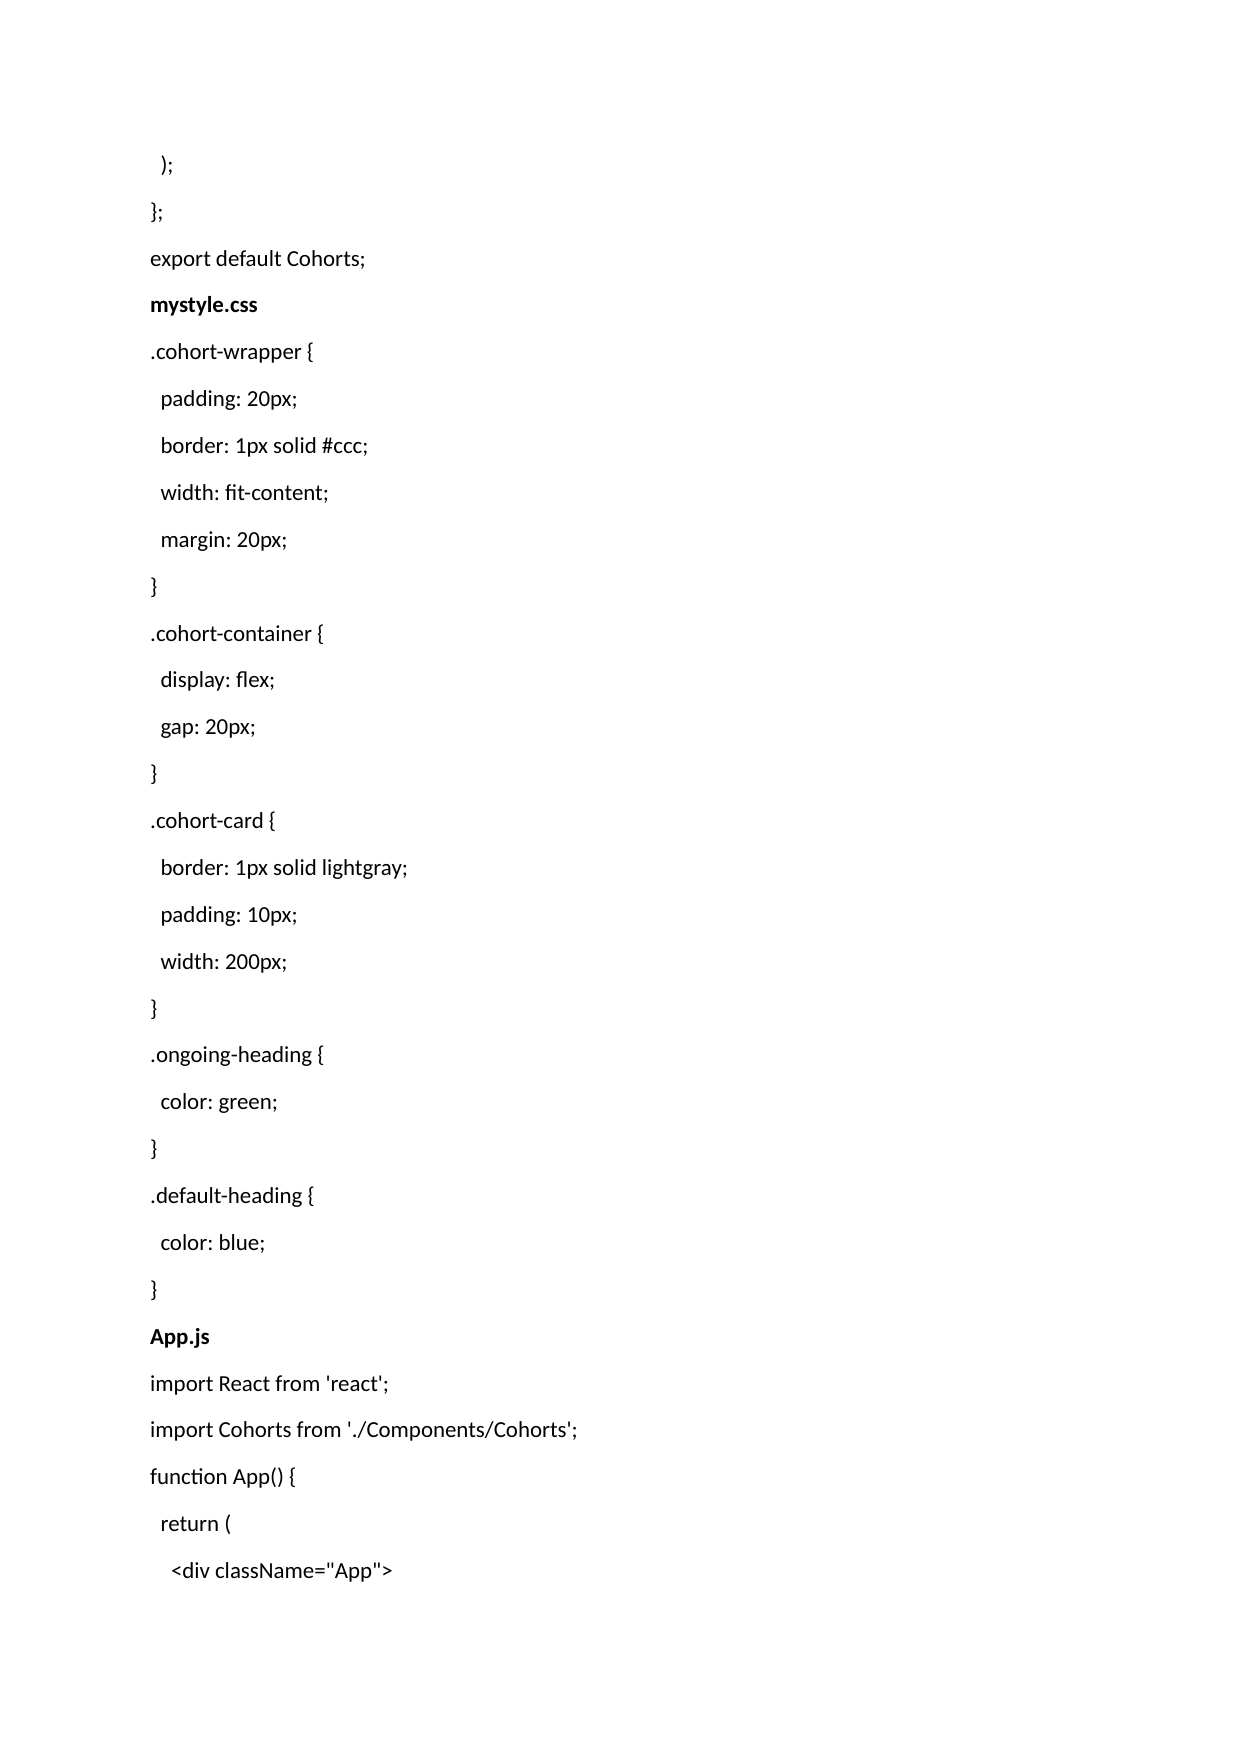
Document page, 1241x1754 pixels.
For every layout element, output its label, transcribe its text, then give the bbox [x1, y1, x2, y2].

text App.js [150, 1322, 1090, 1350]
text } [150, 1275, 1090, 1303]
text export default Cohorts; [150, 244, 1090, 272]
text .cohort-wrapper { [150, 337, 1090, 366]
text padding: 20px; [150, 384, 1090, 412]
text import React from 'react'; [150, 1369, 1090, 1397]
text .cohort-container { [150, 619, 1090, 647]
text display: flex; [150, 666, 1090, 694]
text gap: 20px; [150, 712, 1090, 741]
text padding: 10px; [150, 900, 1090, 928]
text } [150, 994, 1090, 1022]
text <div className="App"> [150, 1556, 1090, 1584]
text .cohort-card { [150, 806, 1090, 834]
text }; [150, 197, 1090, 225]
text border: 1px solid lightgray; [150, 853, 1090, 881]
text .default-heading { [150, 1181, 1090, 1209]
text ); [150, 150, 1090, 178]
text color: blue; [150, 1228, 1090, 1256]
text function App() { [150, 1462, 1090, 1491]
text mystyle.css [150, 291, 1090, 319]
text return ( [150, 1509, 1090, 1537]
text } [150, 759, 1090, 787]
text margin: 20px; [150, 525, 1090, 553]
text color: green; [150, 1087, 1090, 1116]
text import Cohorts from './Components/Cohorts'; [150, 1416, 1090, 1444]
text } [150, 1134, 1090, 1162]
text } [150, 572, 1090, 600]
text border: 1px solid #ccc; [150, 431, 1090, 459]
text .ongoing-heading { [150, 1041, 1090, 1069]
text width: fit-content; [150, 478, 1090, 506]
text width: 200px; [150, 947, 1090, 975]
